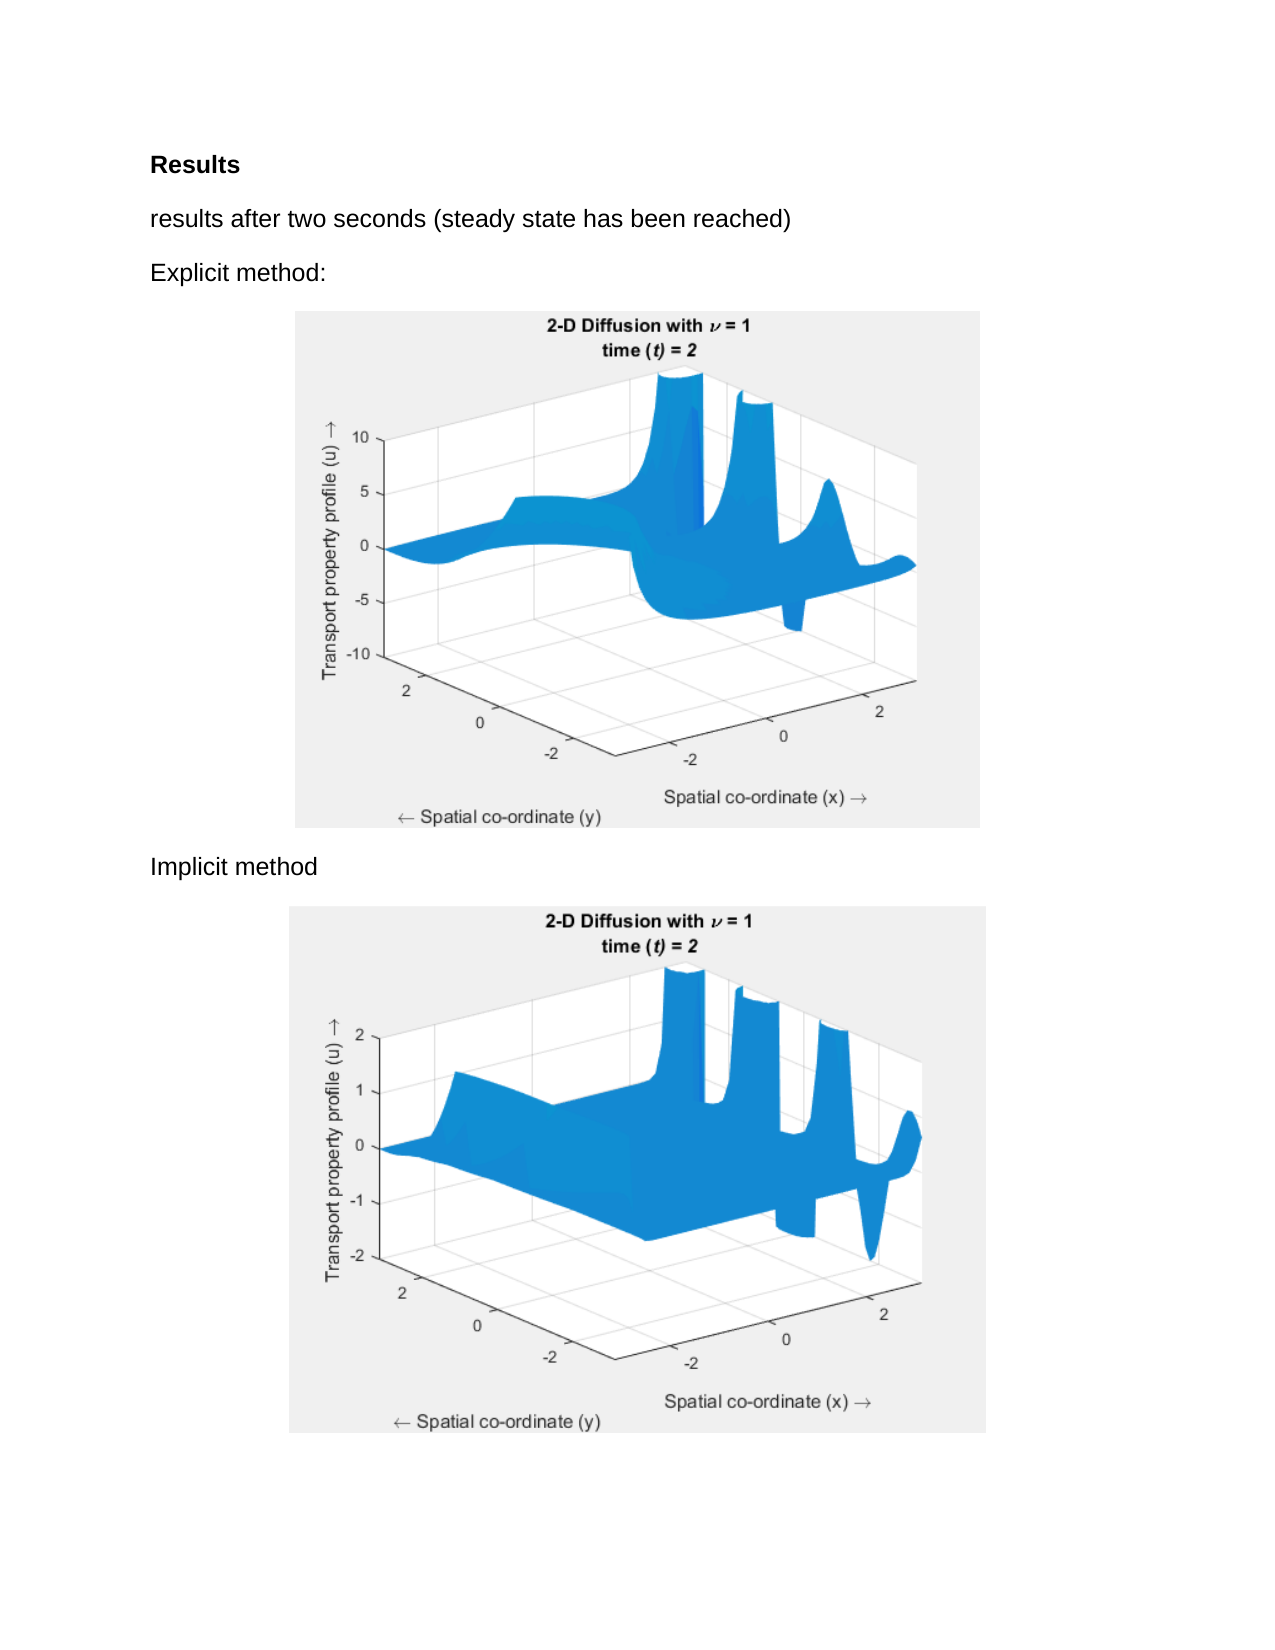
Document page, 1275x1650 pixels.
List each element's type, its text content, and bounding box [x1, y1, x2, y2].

text Implicit method [150, 852, 1125, 881]
text results after two seconds (steady state has been reached) [150, 204, 1125, 233]
text Results [150, 150, 1125, 179]
text Explicit method: [150, 258, 1125, 286]
picture [289, 906, 986, 1433]
picture [295, 311, 980, 828]
